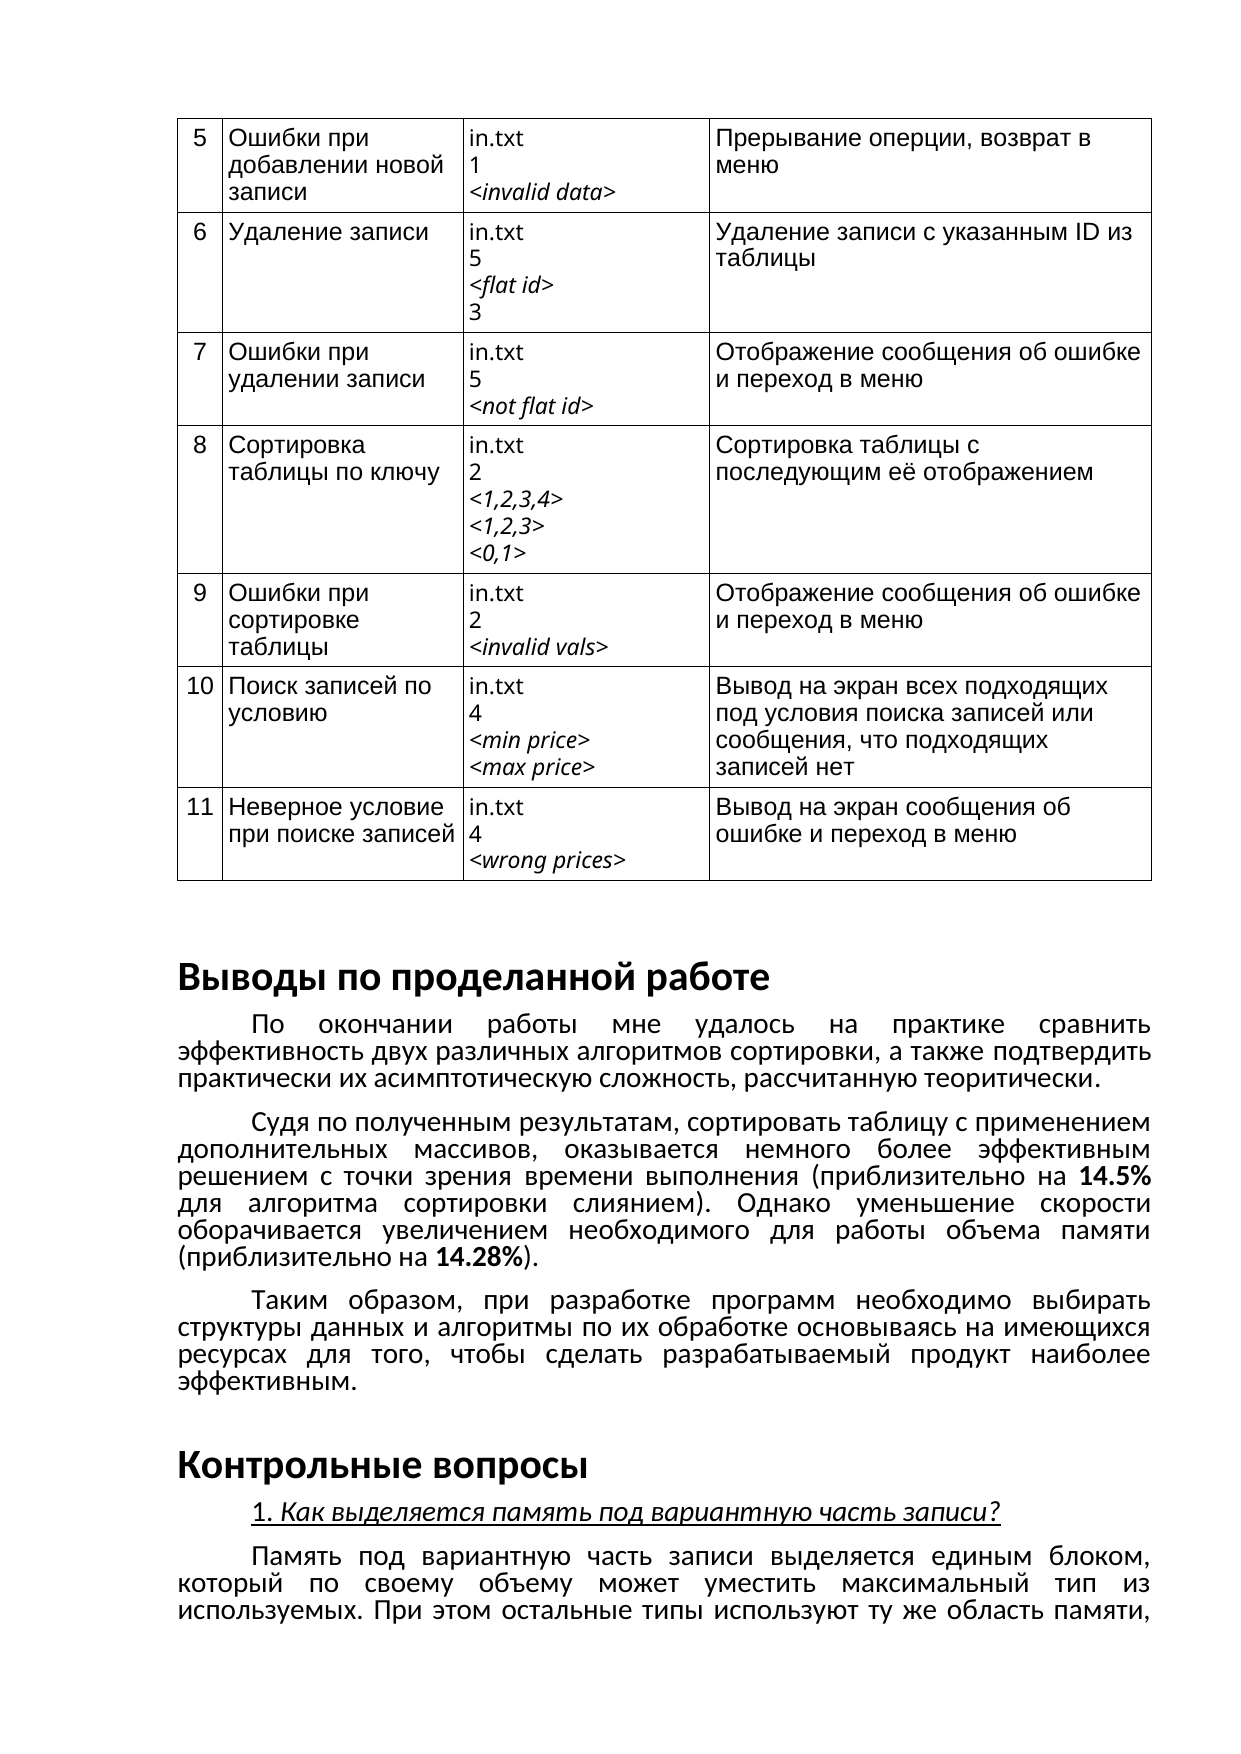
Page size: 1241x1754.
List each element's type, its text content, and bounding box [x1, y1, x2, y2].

table_cell Поиск записей по условию [223, 667, 463, 787]
text 1. Как выделяется память под вариантную часть записи? [177, 1500, 1152, 1527]
table_cell 7 [178, 333, 222, 425]
table_cell Удаление записи с указанным ID из таблицы [710, 213, 1151, 332]
table_cell Ошибки при удалении записи [223, 333, 463, 425]
table_cell Ошибки при добавлении новой записи [223, 119, 463, 212]
text По окончании работы мне удалось на практике сравнить эффективность двух различных алгоритмов сортировки, а также подтвердить практически их асимптотическую сложность, рассчитанную теоритически. [177, 1012, 1152, 1093]
table_cell Вывод на экран всех подходящих под условия поиска записей или сообщения, что подходящих записей нет [710, 667, 1151, 787]
table_cell 10 [178, 667, 222, 787]
text Таким образом, при разработке программ необходимо выбирать структуры данных и алгоритмы по их обработке основываясь на имеющихся ресурсах для того, чтобы сделать разрабатываемый продукт наиболее эффективным. [177, 1288, 1152, 1396]
table_cell 6 [178, 213, 222, 332]
table_cell in.txt 2 <1,2,3,4> <1,2,3> <0,1> [464, 426, 709, 573]
table_cell Вывод на экран сообщения об ошибке и переход в меню [710, 788, 1151, 880]
table_cell in.txt 5 <not flat id> [464, 333, 709, 425]
text Контрольные вопросы [177, 1456, 1152, 1483]
table_cell 8 [178, 426, 222, 573]
text Судя по полученным результатам, сортировать таблицу с применением дополнительных массивов, оказывается немного более эффективным решением с точки зрения времени выполнения (приблизительно на 14.5% для алгоритма сортировки слиянием). Однако уменьшение скорости оборачивается увеличением необходимого для работы объема памяти (приблизительно на 14.28%). [177, 1110, 1152, 1272]
table_cell Ошибки при сортировке таблицы [223, 574, 463, 666]
table_cell 5 [178, 119, 222, 212]
table_cell in.txt 4 <min price> <max price> [464, 667, 709, 787]
table_cell 11 [178, 788, 222, 880]
table_cell Отображение сообщения об ошибке и переход в меню [710, 333, 1151, 425]
table_cell Неверное условие при поиске записей [223, 788, 463, 880]
table_cell 9 [178, 574, 222, 666]
table_cell Отображение сообщения об ошибке и переход в меню [710, 574, 1151, 666]
table_cell Прерывание оперции, возврат в меню [710, 119, 1151, 212]
table_cell in.txt 2 <invalid vals> [464, 574, 709, 666]
table_cell in.txt 4 <wrong prices> [464, 788, 709, 880]
table_cell Сортировка таблицы с последующим её отображением [710, 426, 1151, 573]
table_cell Сортировка таблицы по ключу [223, 426, 463, 573]
text Выводы по проделанной работе [177, 968, 1152, 995]
table_cell in.txt 5 <flat id> 3 [464, 213, 709, 332]
table_cell Удаление записи [223, 213, 463, 332]
table_cell in.txt 1 <invalid data> [464, 119, 709, 212]
